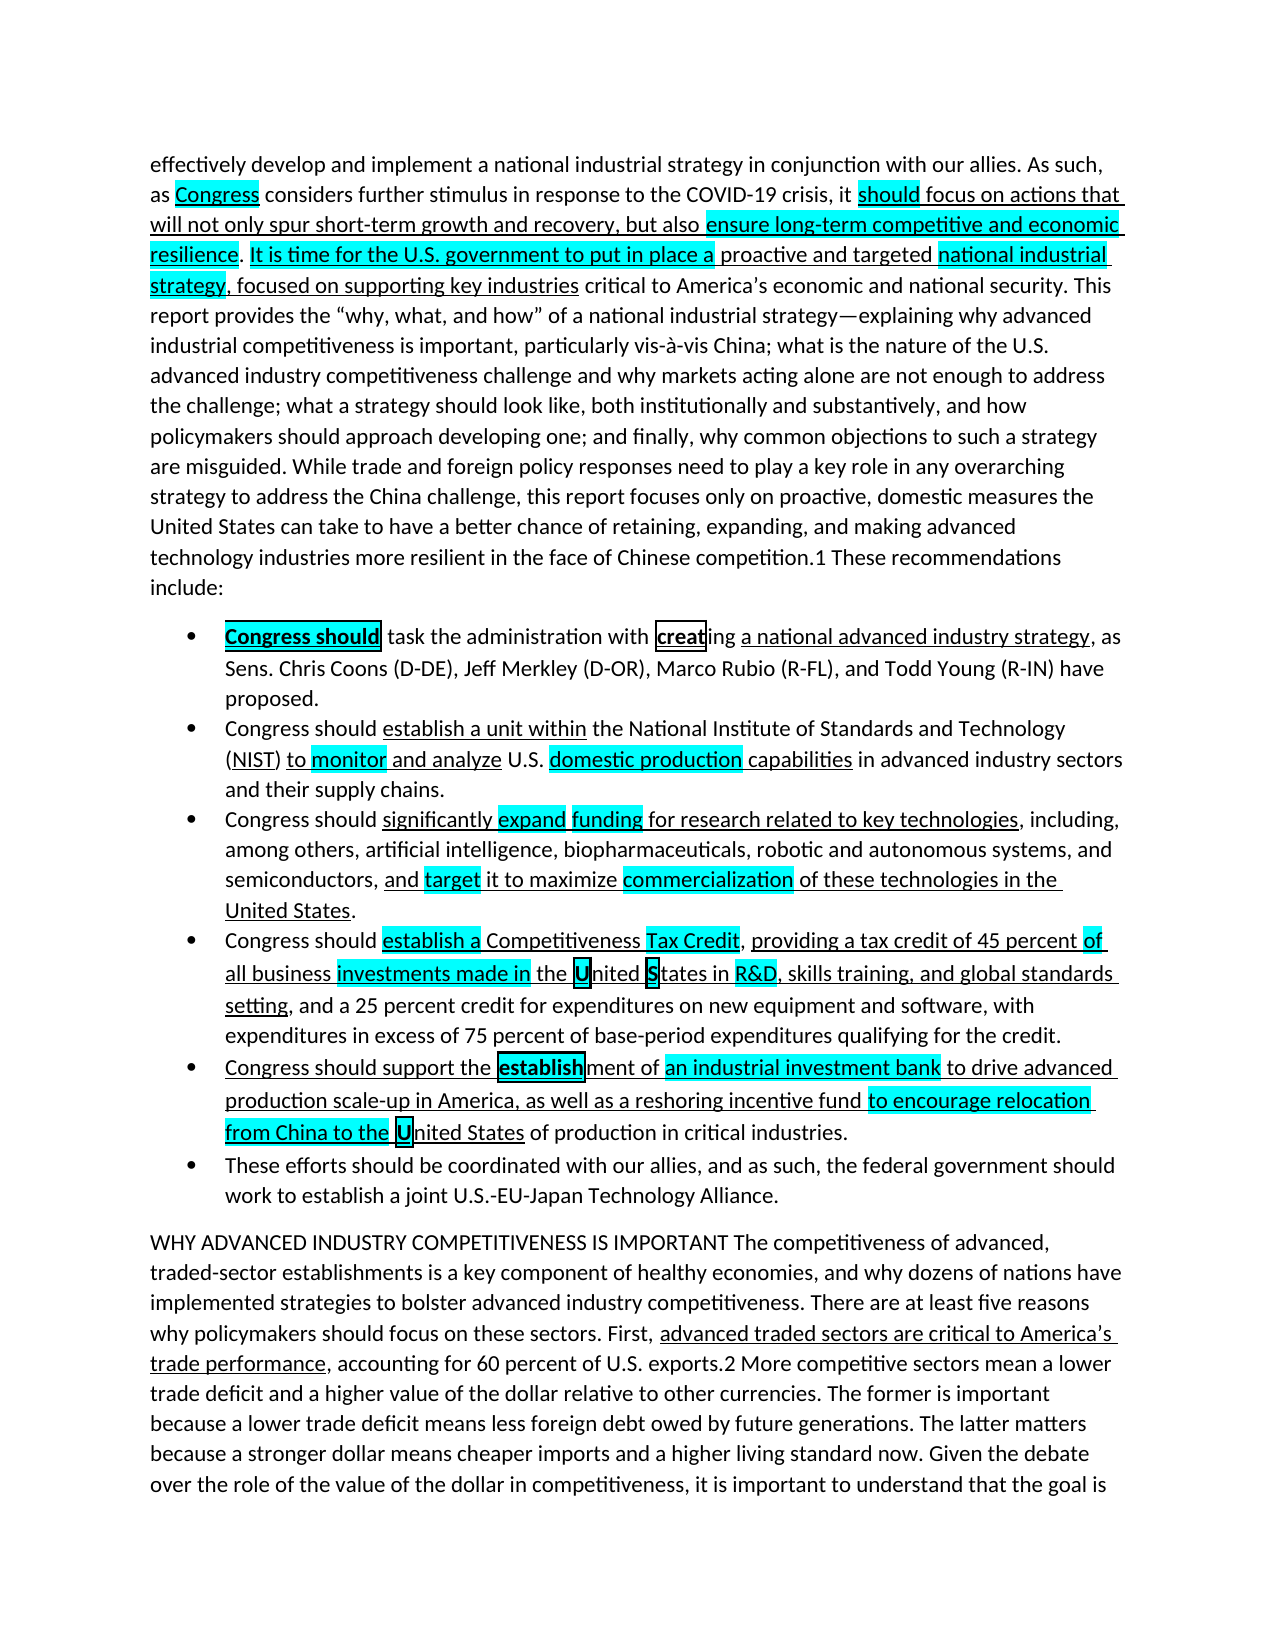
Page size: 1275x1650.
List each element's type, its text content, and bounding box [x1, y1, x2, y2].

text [150, 1228, 1125, 1498]
list These efforts should be coordinated with our allies, and as such, the federal government should work to establish a joint U.S.-EU-Japan Technology Alliance. [187, 1151, 1125, 1209]
list Congress should task the administration with creating a national advanced industry strategy, as Sens. Chris Coons (D-DE), Jeff Merkley (D-OR), Marco Rubio (R-FL), and Todd Young (R-IN) have proposed. [187, 620, 1125, 712]
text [150, 150, 1125, 234]
list Congress should establish a unit within the National Institute of Standards and Technology (NIST) to monitor and analyze U.S. domestic production capabilities in advanced industry sectors and their supply chains. [187, 714, 1125, 803]
list Congress should support the establishment of an industrial investment bank to drive advanced production scale-up in America, as well as a reshoring incentive fund to encourage relocation from China to the United States of production in critical industries. [187, 1051, 1125, 1148]
list Congress should establish a Competitiveness Tax Credit, providing a tax credit of 45 percent of all business investments made in the United States in R&D, skills training, and global standards setting, and a 25 percent credit for expenditures on new equipment and software, with expenditures in excess of 75 percent of base-period expenditures qualifying for the credit. [187, 926, 1125, 1049]
list Congress should significantly expand funding for research related to key technologies, including, among others, artificial intelligence, biopharmaceuticals, robotic and autonomous systems, and semiconductors, and target it to maximize commercialization of these technologies in the United States. [187, 805, 1125, 924]
